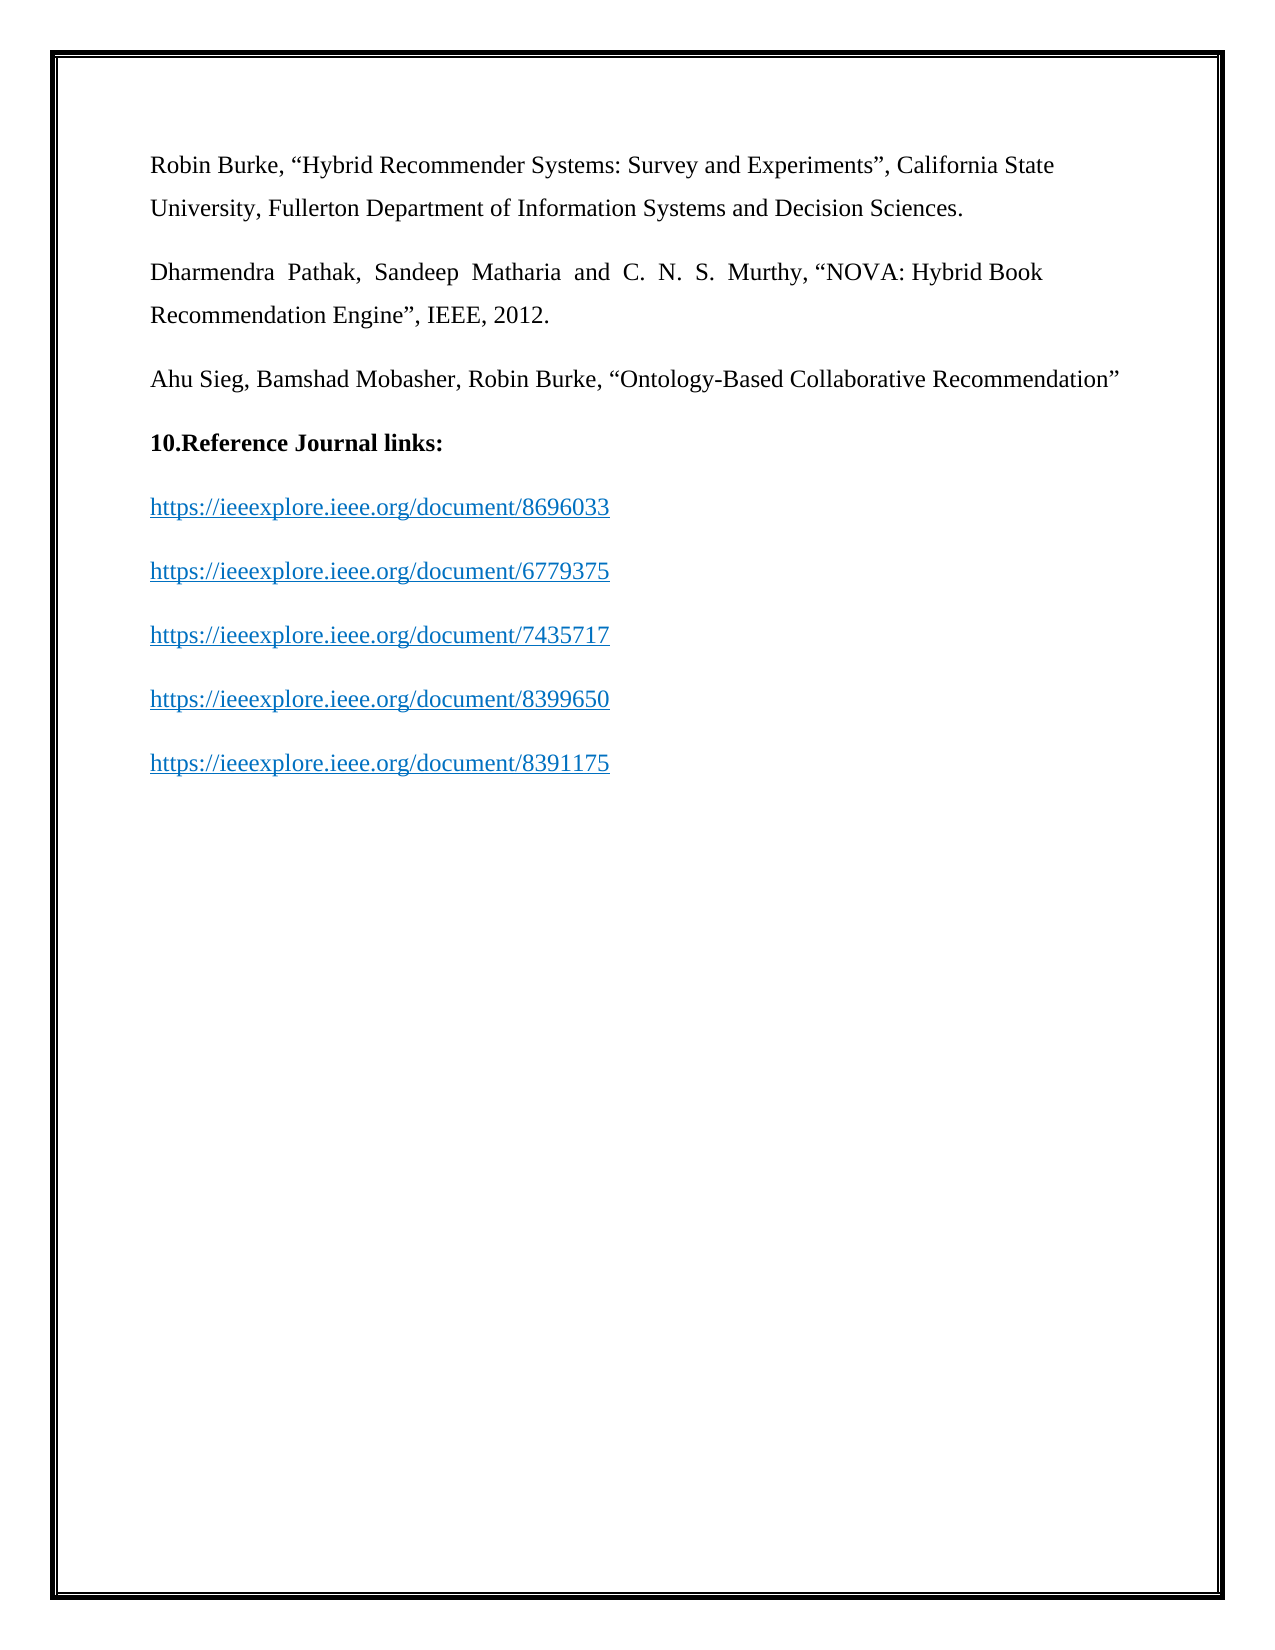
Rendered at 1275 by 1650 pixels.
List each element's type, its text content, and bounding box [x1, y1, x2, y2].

text https://ieeexplore.ieee.org/document/8696033 [150, 492, 1125, 521]
text https://ieeexplore.ieee.org/document/6779375 [150, 556, 1125, 585]
text Dharmendra Pathak, Sandeep Matharia and C. N. S. Murthy, “NOVA: Hybrid Book Recommendation Engine”, IEEE, 2012. [150, 257, 1125, 329]
text https://ieeexplore.ieee.org/document/7435717 [150, 620, 1125, 649]
text https://ieeexplore.ieee.org/document/8391175 [150, 748, 1125, 777]
text https://ieeexplore.ieee.org/document/8399650 [150, 684, 1125, 713]
text 10.Reference Journal links: [150, 428, 1125, 457]
text Robin Burke, “Hybrid Recommender Systems: Survey and Experiments”, California State University, Fullerton Department of Information Systems and Decision Sciences. [150, 150, 1125, 222]
text Ahu Sieg, Bamshad Mobasher, Robin Burke, “Ontology-Based Collaborative Recommendation” [150, 364, 1125, 393]
